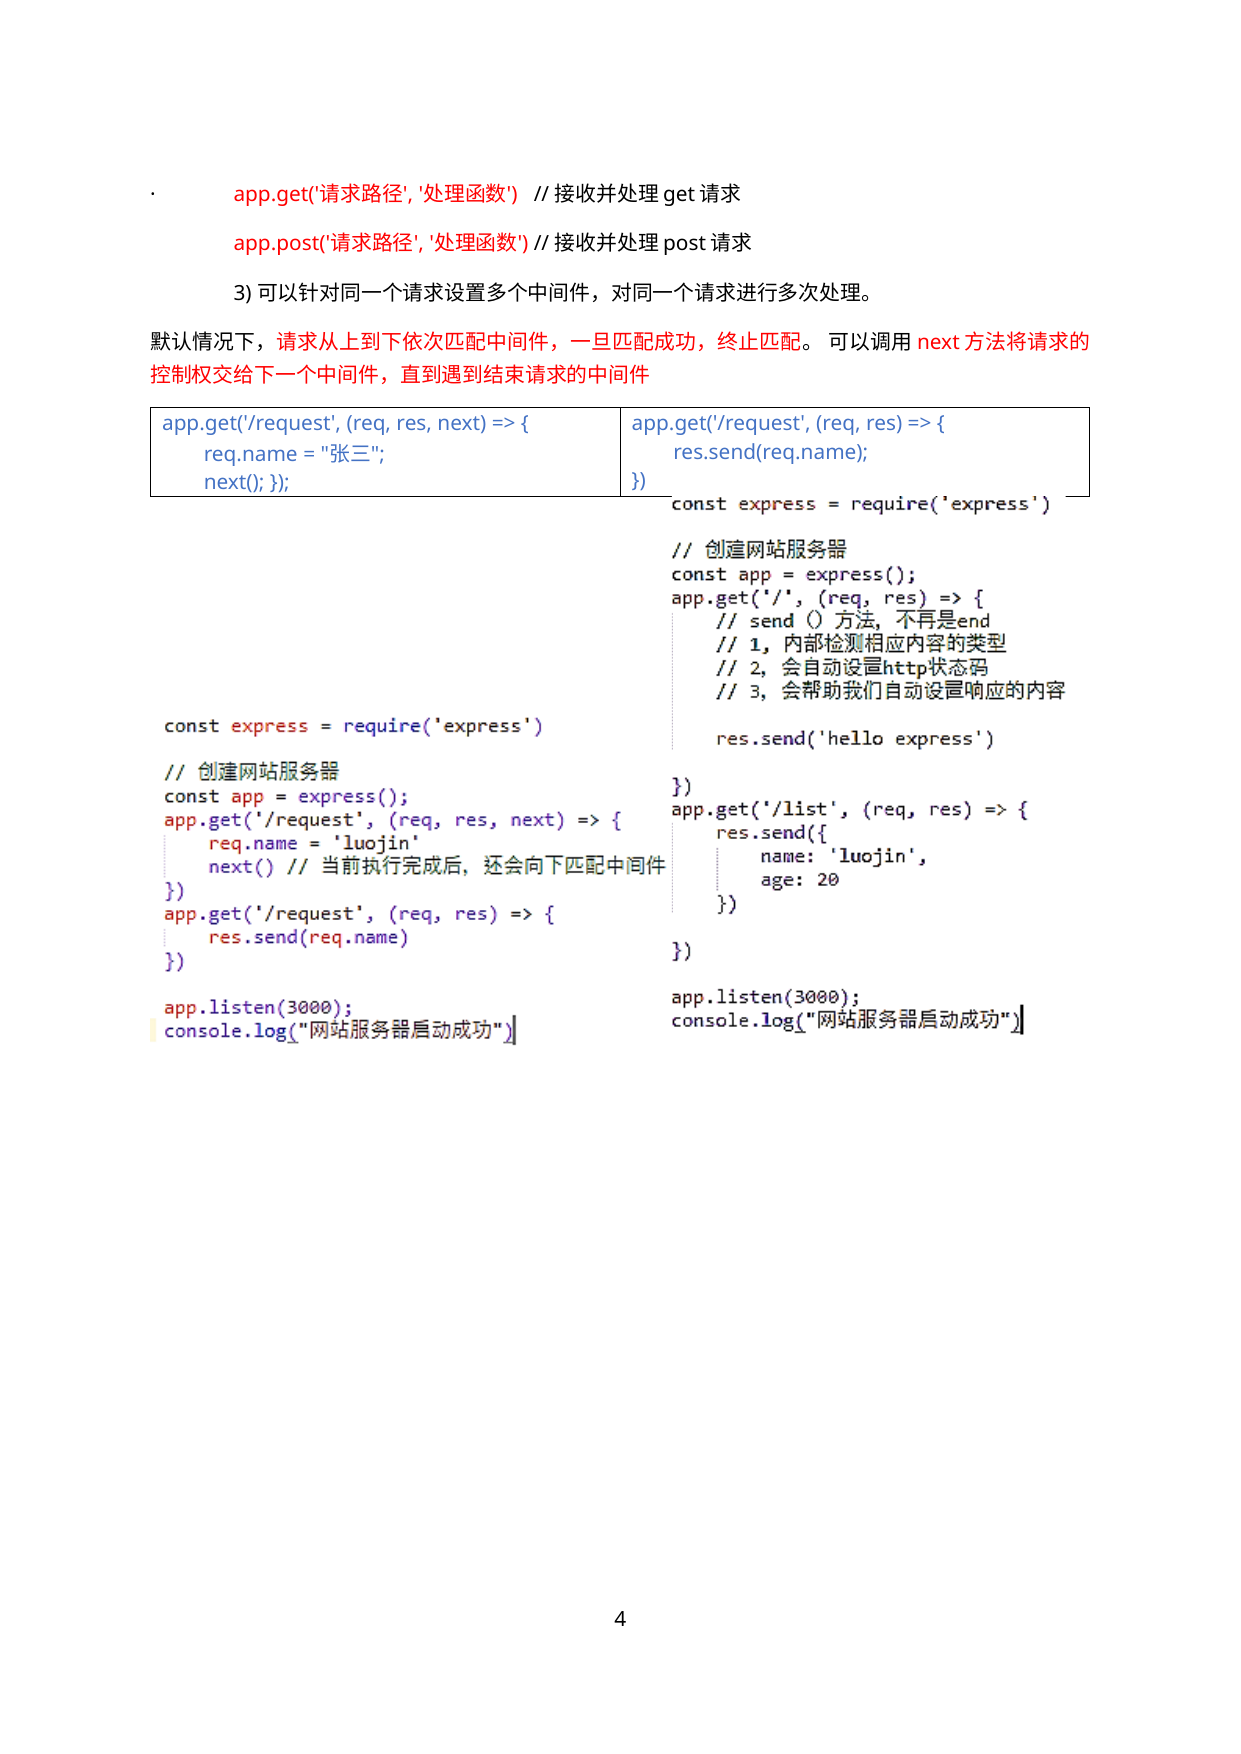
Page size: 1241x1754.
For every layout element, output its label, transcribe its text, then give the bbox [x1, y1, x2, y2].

picture [150, 496, 1066, 1053]
text 3) 可以针对同一个请求设置多个中间件，对同一个请求进行多次处理。 [150, 276, 1090, 306]
text app.post('请求路径', '处理函数') // 接收并处理post请求 [150, 227, 1090, 257]
text 默认情况下，请求从上到下依次匹配中间件，一旦匹配成功，终止匹配。 可以调用next方法将请求的控制权交给下一个中间件，直到遇到结束请求的中间件 [150, 325, 1090, 388]
table_header app.get('/request', (req, res, next) => { req.name = "张三"; next(); }); [151, 408, 620, 496]
text · app.get('请求路径', '处理函数') // 接收并处理get请求 [150, 177, 1090, 207]
table_header app.get('/request', (req, res) => { res.send(req.name); }) [621, 408, 1089, 496]
